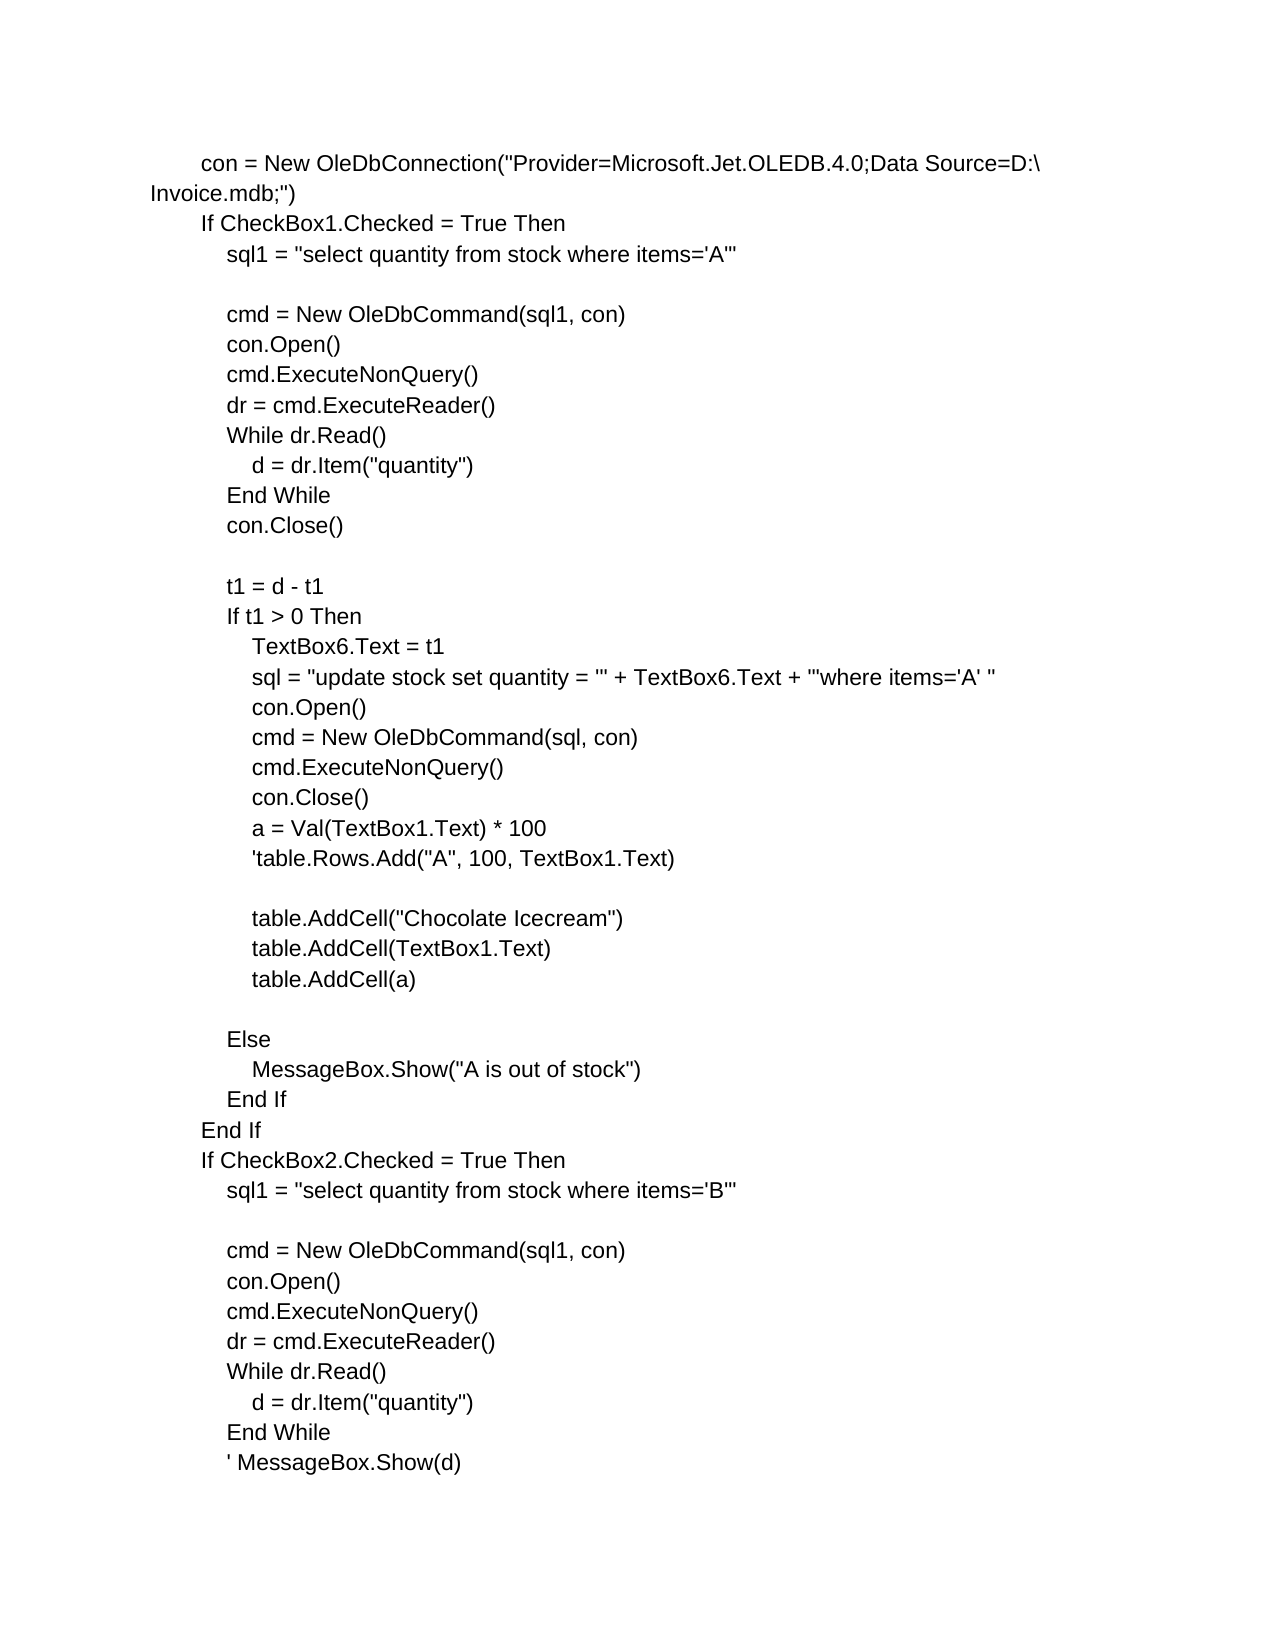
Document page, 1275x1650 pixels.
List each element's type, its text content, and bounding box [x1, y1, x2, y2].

text d = dr.Item("quantity") [150, 1388, 1125, 1415]
text a = Val(TextBox1.Text) * 100 [150, 814, 1125, 841]
text cmd.ExecuteNonQuery() [150, 1298, 1125, 1324]
text End If [150, 1117, 1125, 1143]
text MessageBox.Show("A is out of stock") [150, 1056, 1125, 1083]
text cmd.ExecuteNonQuery() [150, 361, 1125, 388]
text End While [150, 482, 1125, 509]
text con.Close() [150, 512, 1125, 539]
text While dr.Read() [150, 1358, 1125, 1385]
text con.Close() [150, 784, 1125, 811]
text cmd = New OleDbCommand(sql, con) [150, 724, 1125, 750]
text table.AddCell(a) [150, 966, 1125, 992]
text Else [150, 1026, 1125, 1052]
text cmd = New OleDbCommand(sql1, con) [150, 1237, 1125, 1264]
text If CheckBox1.Checked = True Then [150, 210, 1125, 237]
text End While [150, 1419, 1125, 1445]
text dr = cmd.ExecuteReader() [150, 1328, 1125, 1354]
text If t1 > 0 Then [150, 603, 1125, 629]
text con.Open() [150, 331, 1125, 358]
text cmd = New OleDbCommand(sql1, con) [150, 301, 1125, 327]
text sql1 = "select quantity from stock where items='A'" [150, 241, 1125, 267]
text cmd.ExecuteNonQuery() [150, 754, 1125, 781]
text table.AddCell(TextBox1.Text) [150, 935, 1125, 962]
text End If [150, 1086, 1125, 1113]
text While dr.Read() [150, 422, 1125, 448]
text con.Open() [150, 1268, 1125, 1294]
text con = New OleDbConnection("Provider=Microsoft.Jet.OLEDB.4.0;Data Source=D:\Invoice.mdb;") [150, 150, 1125, 207]
text t1 = d - t1 [150, 573, 1125, 599]
text TextBox6.Text = t1 [150, 633, 1125, 660]
text sql1 = "select quantity from stock where items='B'" [150, 1177, 1125, 1203]
text table.AddCell("Chocolate Icecream") [150, 905, 1125, 932]
text ' MessageBox.Show(d) [150, 1449, 1125, 1475]
text con.Open() [150, 694, 1125, 720]
text d = dr.Item("quantity") [150, 452, 1125, 478]
text dr = cmd.ExecuteReader() [150, 392, 1125, 418]
text 'table.Rows.Add("A", 100, TextBox1.Text) [150, 845, 1125, 871]
text sql = "update stock set quantity = '" + TextBox6.Text + "'where items='A' " [150, 663, 1125, 690]
text If CheckBox2.Checked = True Then [150, 1147, 1125, 1173]
